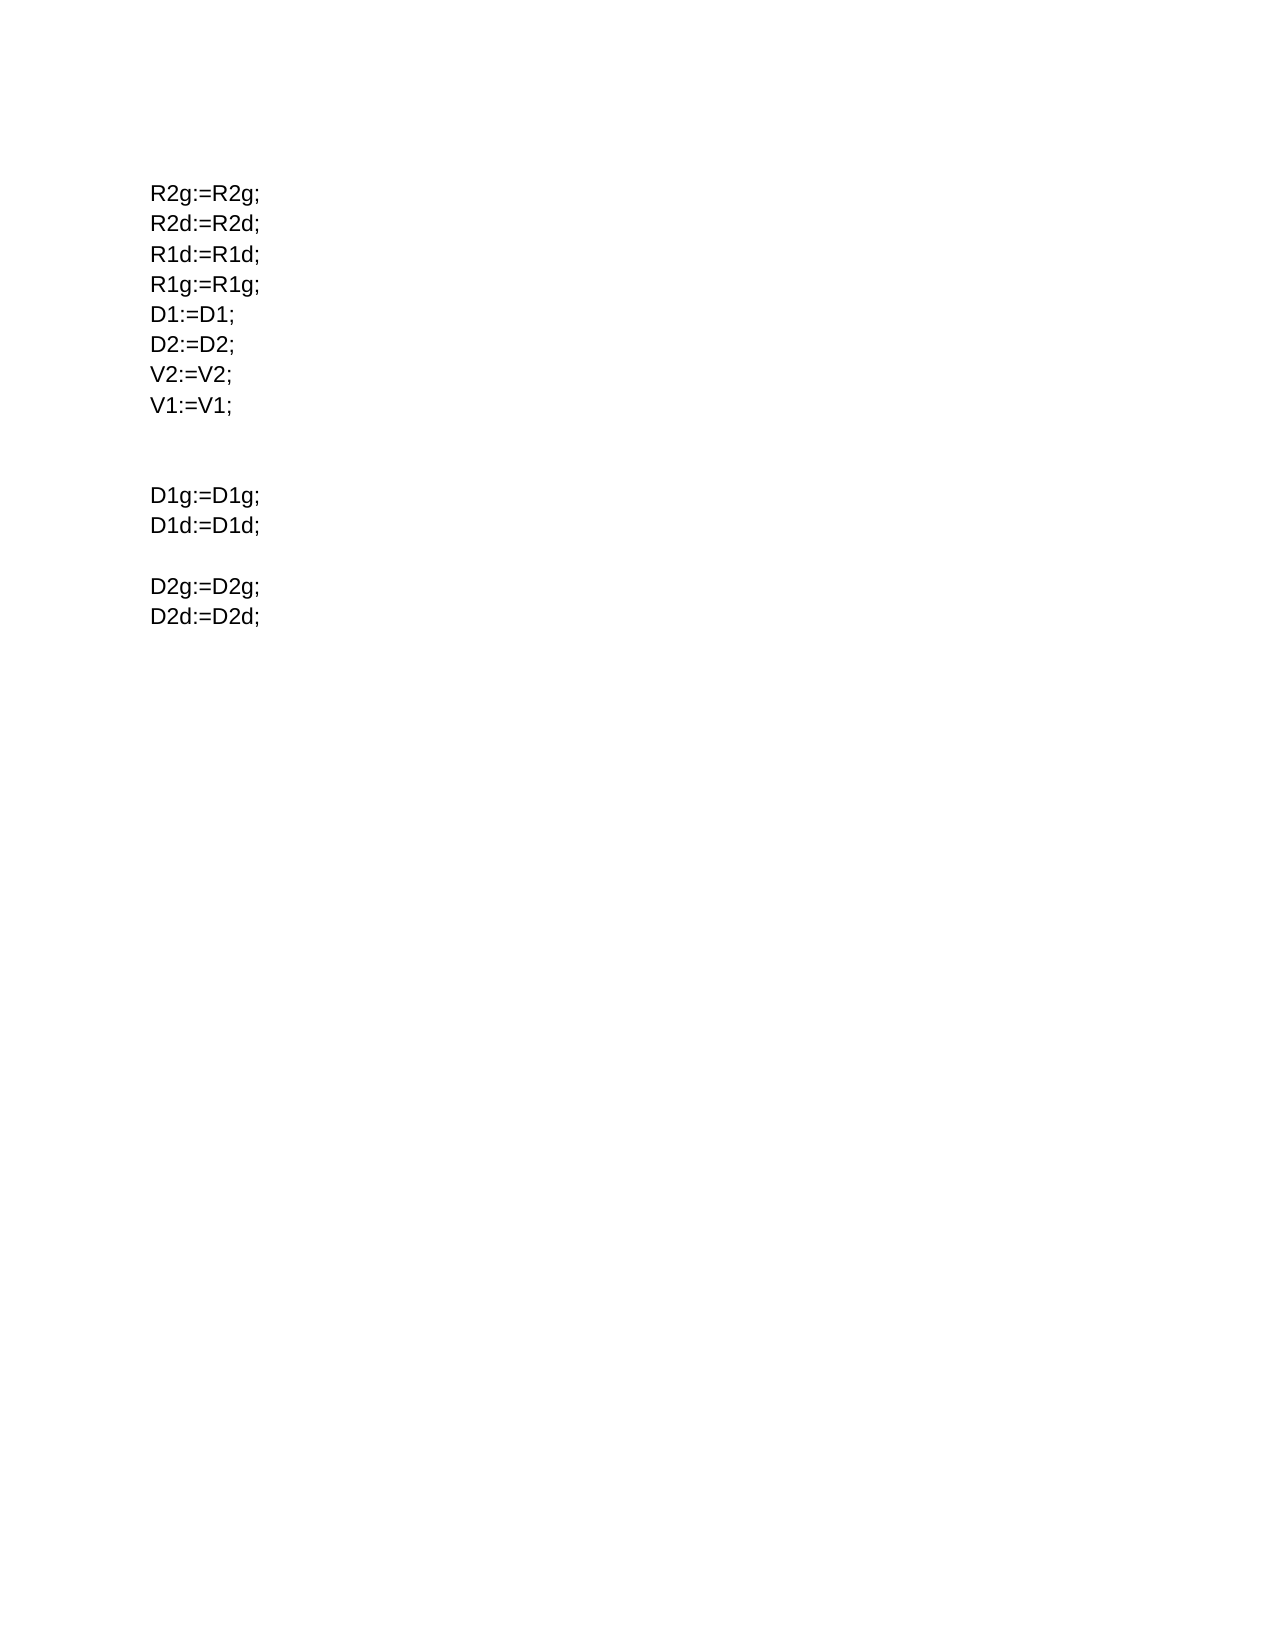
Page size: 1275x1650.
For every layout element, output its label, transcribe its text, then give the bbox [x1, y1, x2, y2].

text D1g:=D1g; [150, 482, 1125, 509]
text D1d:=D1d; [150, 512, 1125, 539]
text V2:=V2; [150, 361, 1125, 388]
text R2g:=R2g; [150, 180, 1125, 207]
text R1d:=R1d; [150, 241, 1125, 267]
text V1:=V1; [150, 392, 1125, 418]
text D1:=D1; [150, 301, 1125, 327]
text R1g:=R1g; [150, 271, 1125, 297]
text D2d:=D2d; [150, 603, 1125, 629]
text D2:=D2; [150, 331, 1125, 358]
text D2g:=D2g; [150, 573, 1125, 599]
text R2d:=R2d; [150, 210, 1125, 237]
